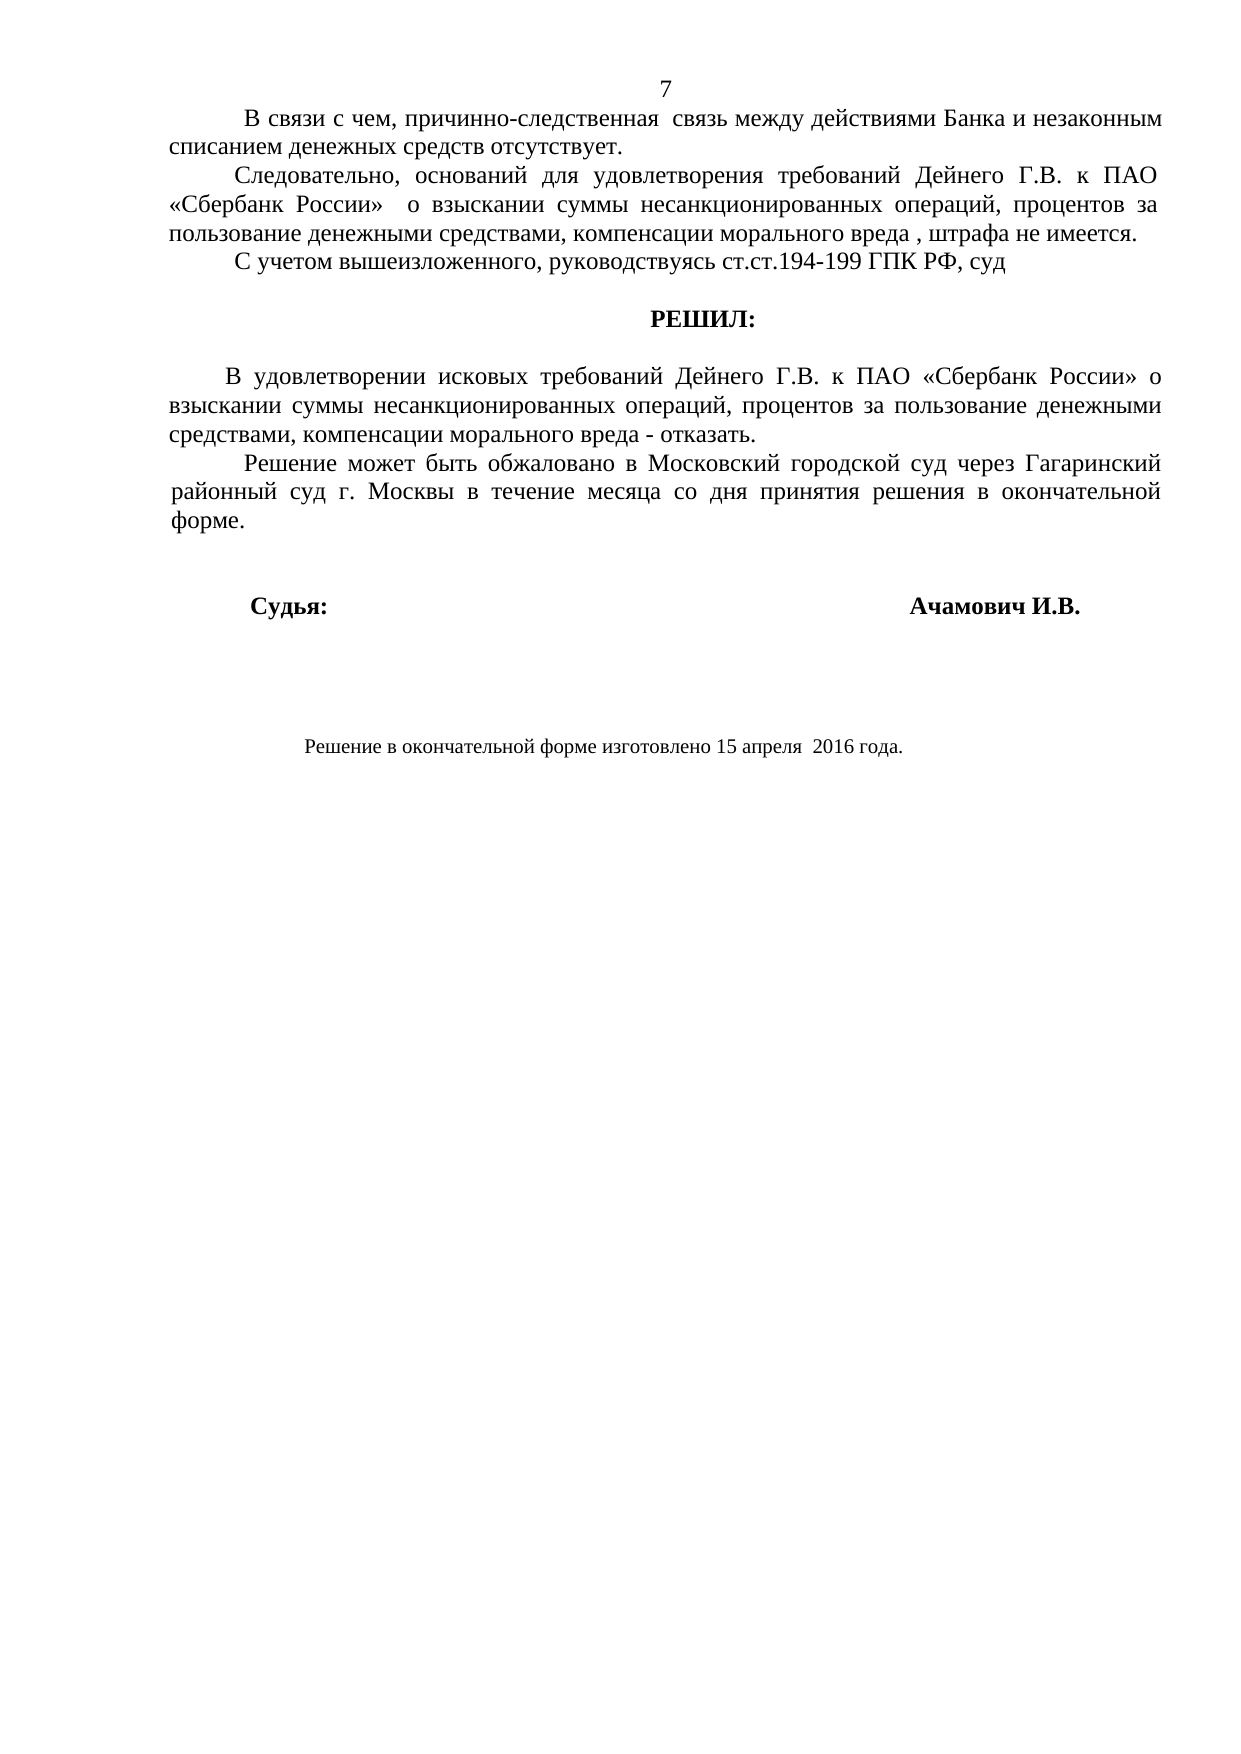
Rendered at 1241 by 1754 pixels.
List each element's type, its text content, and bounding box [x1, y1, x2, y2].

subtitle РЕШИЛ: [171, 304, 1162, 333]
text В связи с чем, причинно-следственная связь между действиями Банка и незаконным списанием денежных средств отсутствует. [169, 103, 1162, 160]
text В удовлетворении исковых требований Дейнего Г.В. к ПАО «Сбербанк России» о взыскании суммы несанкционированных операций, процентов за пользование денежными средствами, компенсации морального вреда - отказать. [169, 361, 1162, 448]
text Решение в окончательной форме изготовлено 15 апреля 2016 года. [169, 734, 1162, 758]
subtitle Решение может быть обжаловано в Московский городской суд через Гагаринский районный суд г. Москвы в течение месяца со дня принятия решения в окончательной форме. [171, 448, 1162, 534]
text Судья: Ачамович И.В. [169, 591, 1162, 620]
text С учетом вышеизложенного, руководствуясь ст.ст.194-199 ГПК РФ, суд [169, 246, 1158, 275]
text Следовательно, оснований для удовлетворения требований Дейнего Г.В. к ПАО «Сбербанк России» о взыскании суммы несанкционированных операций, процентов за пользование денежными средствами, компенсации морального вреда , штрафа не имеется. [169, 160, 1158, 246]
